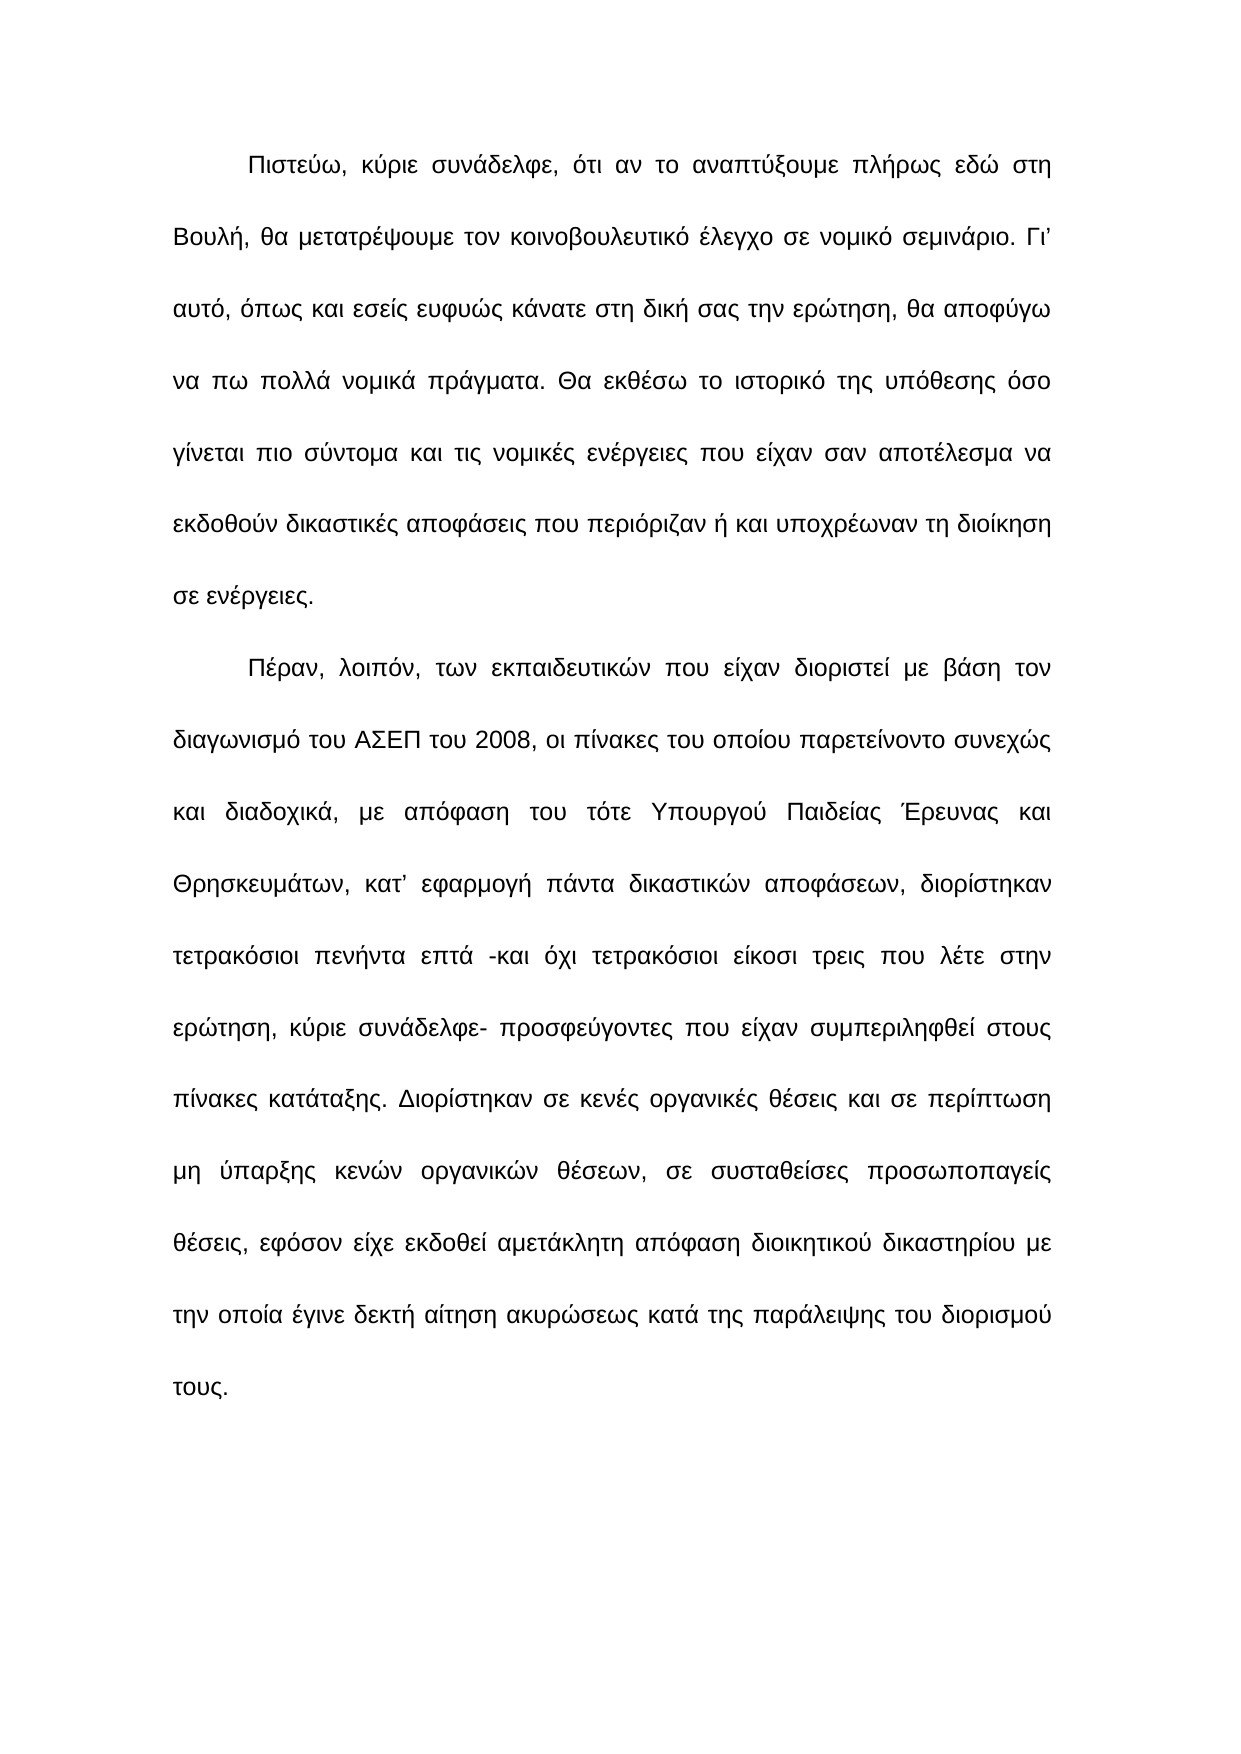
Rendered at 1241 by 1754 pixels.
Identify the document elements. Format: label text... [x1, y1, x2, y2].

text Πέραν, λοιπόν, των εκπαιδευτικών που είχαν διοριστεί με βάση τον διαγωνισμό του ΑΣΕΠ του 2008, οι πίνακες του οποίου παρετείνοντο συνεχώς και διαδοχικά, με απόφαση του τότε Υπουργού Παιδείας Έρευνας και Θρησκευμάτων, κατ’ εφαρμογή πάντα δικαστικών αποφάσεων, διορίστηκαν τετρακόσιοι πενήντα επτά -και όχι τετρακόσιοι είκοσι τρεις που λέτε στην ερώτηση, κύριε συνάδελφε- προσφεύγοντες που είχαν συμπεριληφθεί στους πίνακες κατάταξης. Διορίστηκαν σε κενές οργανικές θέσεις και σε περίπτωση μη ύπαρξης κενών οργανικών θέσεων, σε συσταθείσες προσωποπαγείς θέσεις, εφόσον είχε εκδοθεί αμετάκλητη απόφαση διοικητικού δικαστηρίου με την οποία έγινε δεκτή αίτηση ακυρώσεως κατά της παράλειψης του διορισμού τους. [173, 653, 1053, 1401]
text Πιστεύω, κύριε συνάδελφε, ότι αν το αναπτύξουμε πλήρως εδώ στη Βουλή, θα μετατρέψουμε τον κοινοβουλευτικό έλεγχο σε νομικό σεμινάριο. Γι’ αυτό, όπως και εσείς ευφυώς κάνατε στη δική σας την ερώτηση, θα αποφύγω να πω πολλά νομικά πράγματα. Θα εκθέσω το ιστορικό της υπόθεσης όσο γίνεται πιο σύντομα και τις νομικές ενέργειες που είχαν σαν αποτέλεσμα να εκδοθούν δικαστικές αποφάσεις που περιόριζαν ή και υποχρέωναν τη διοίκηση σε ενέργειες. [173, 150, 1053, 610]
